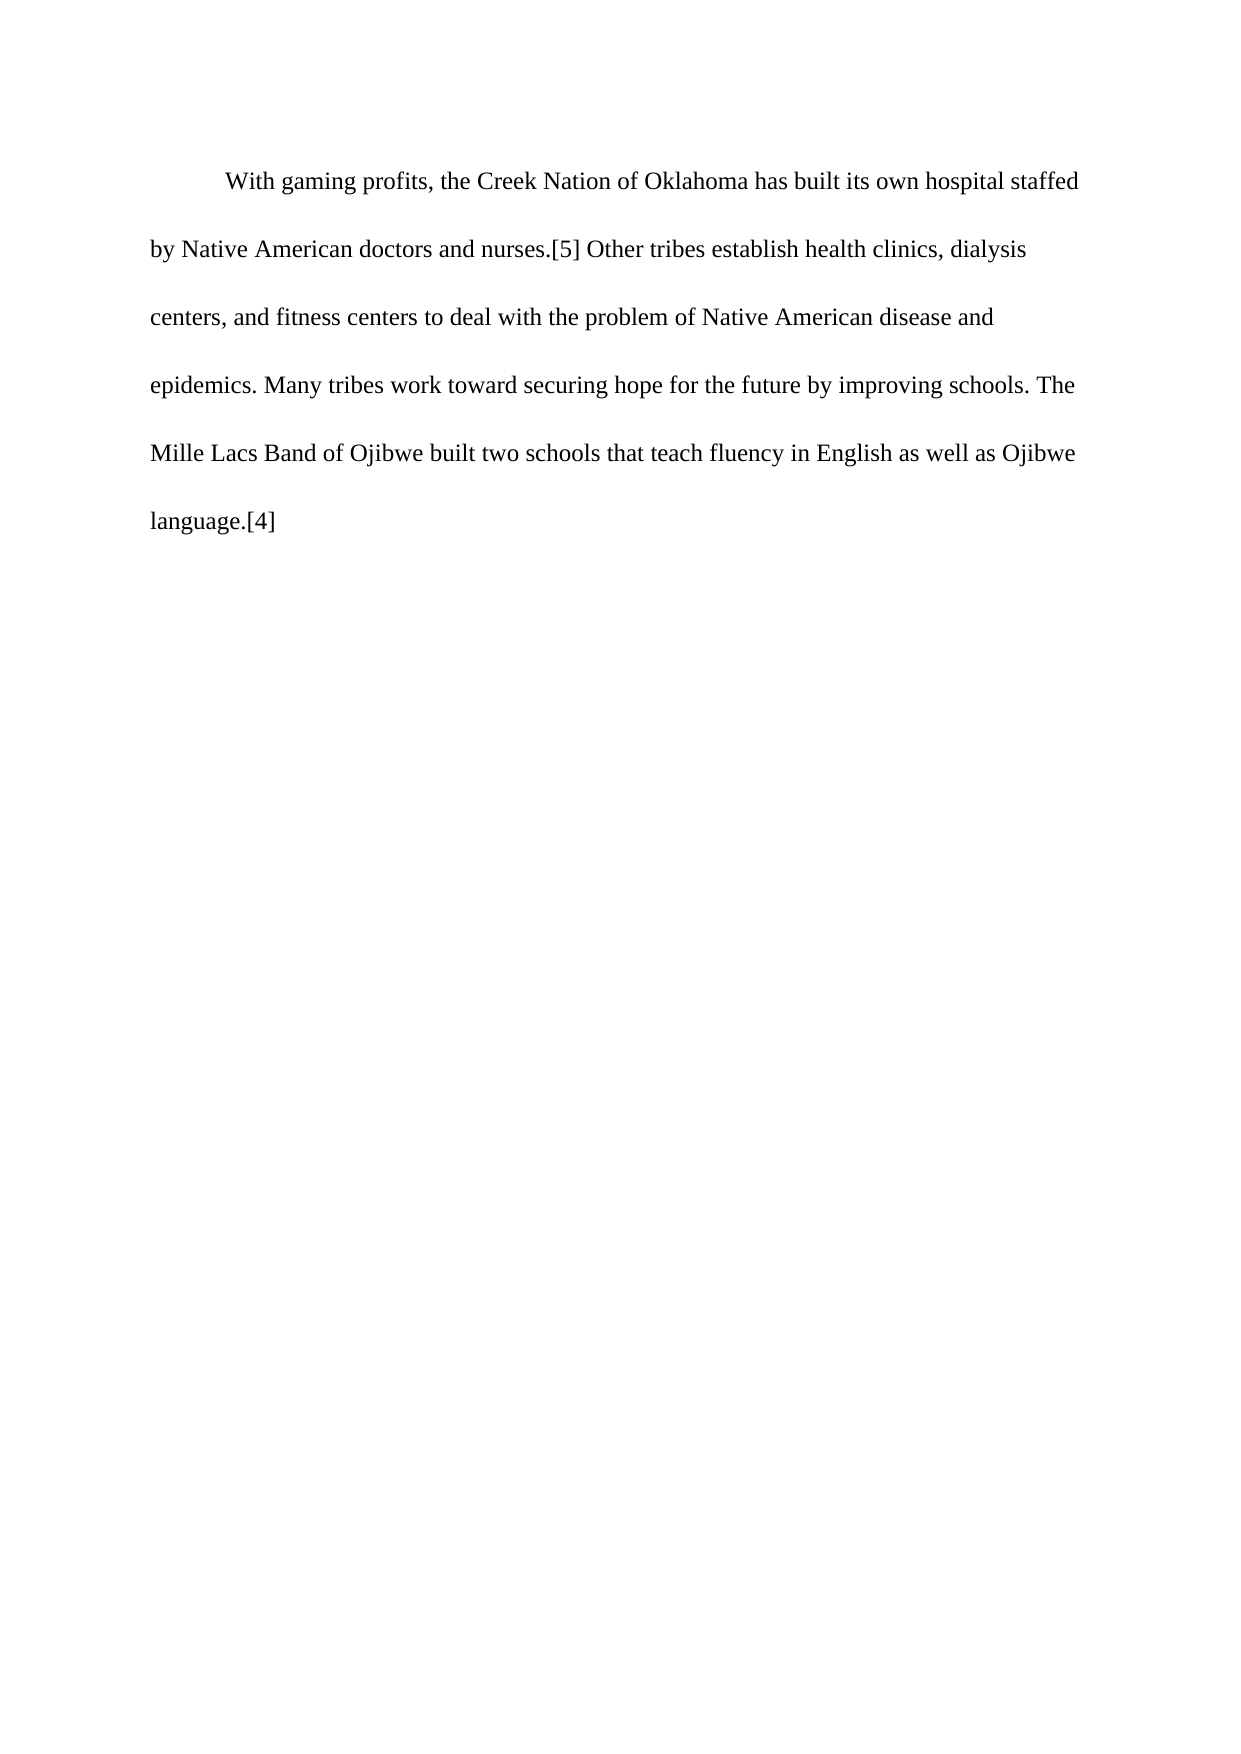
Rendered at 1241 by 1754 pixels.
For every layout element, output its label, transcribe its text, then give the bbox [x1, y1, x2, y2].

text With gaming profits, the Creek Nation of Oklahoma has built its own hospital staffed by Native American doctors and nurses.[5] Other tribes establish health clinics, dialysis centers, and fitness centers to deal with the problem of Native American disease and epidemics. Many tribes work toward securing hope for the future by improving schools. The Mille Lacs Band of Ojibwe built two schools that teach fluency in English as well as Ojibwe language.[4] [150, 164, 1090, 537]
